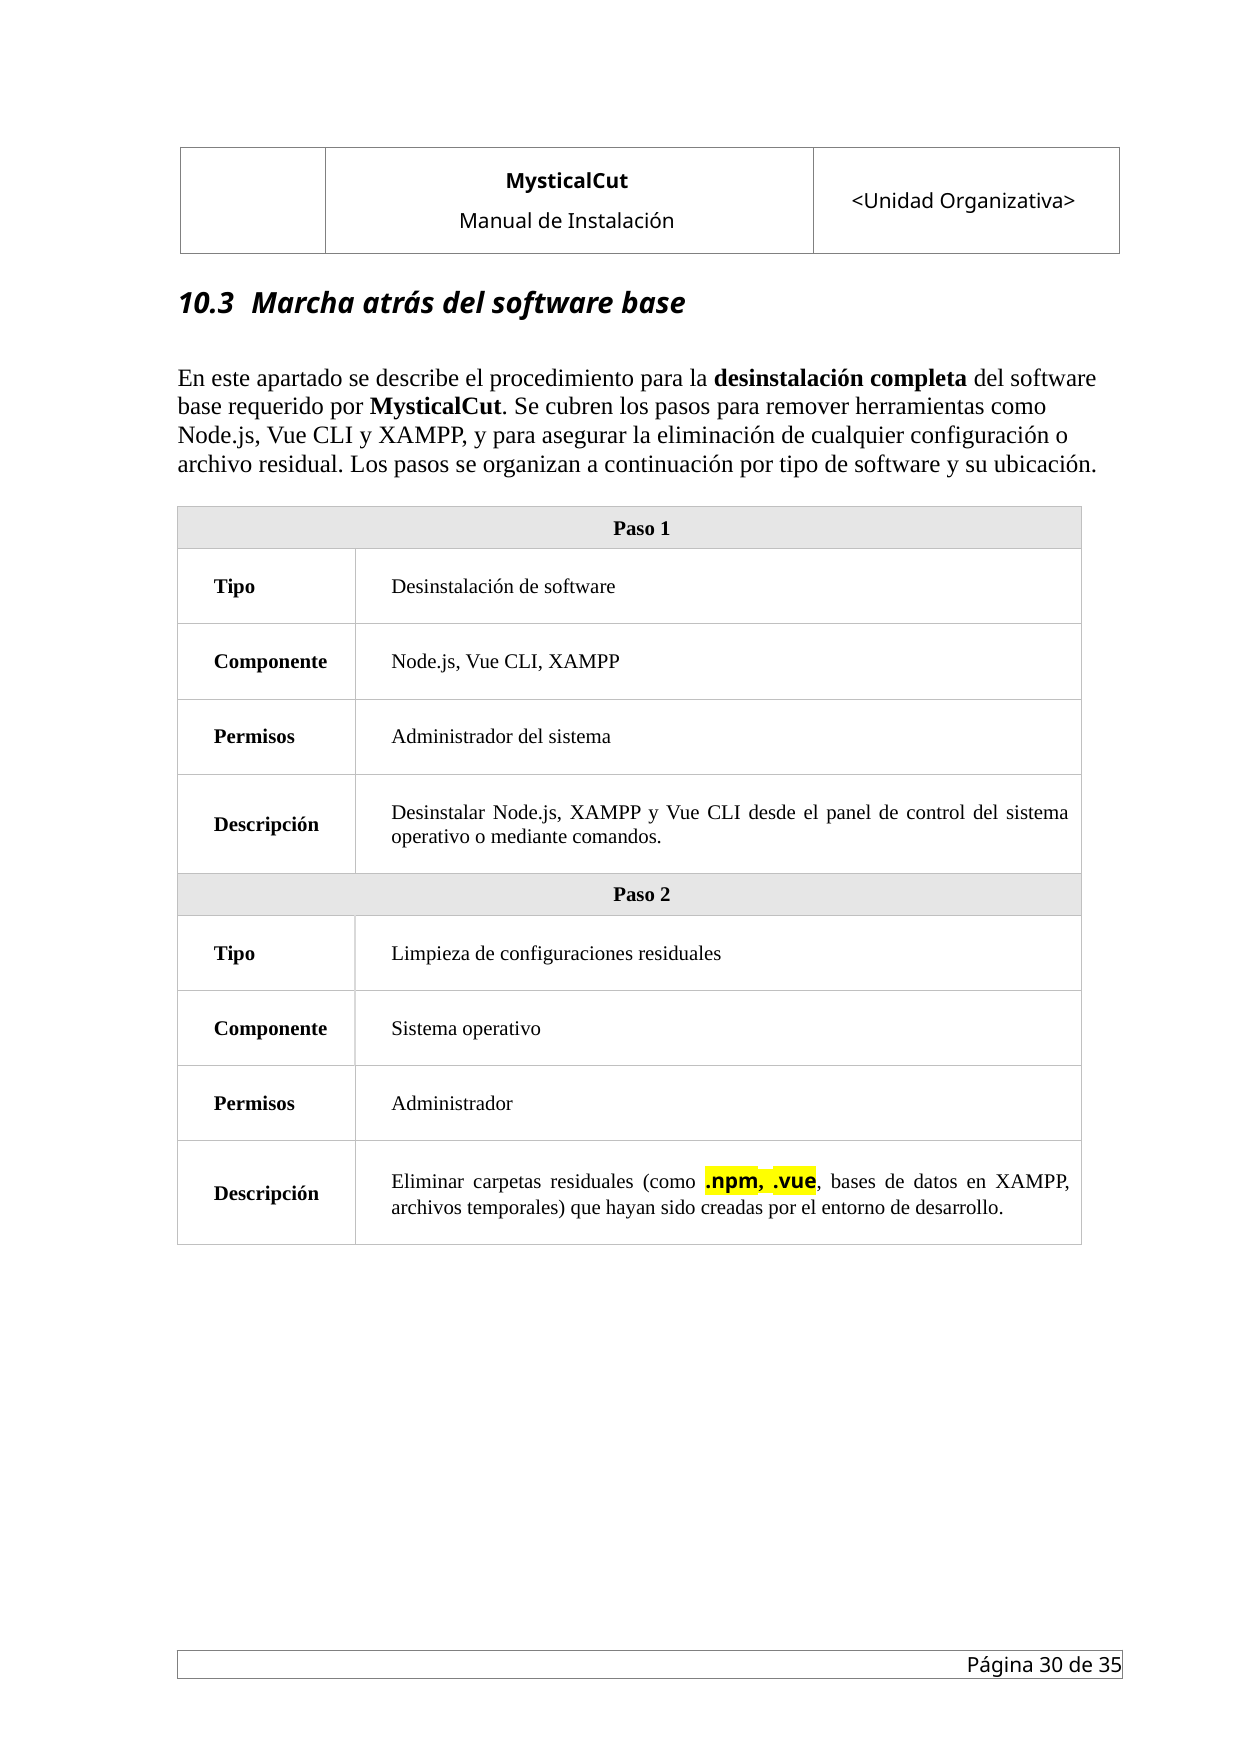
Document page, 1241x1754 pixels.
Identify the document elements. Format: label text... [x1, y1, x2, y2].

table_cell Componente [178, 991, 354, 1065]
table_cell Eliminar carpetas residuales (como .npm, .vue, bases de datos en XAMPP, archivos temporales) que hayan sido creadas por el entorno de desarrollo. [356, 1141, 1081, 1244]
table_cell Sistema operativo [356, 991, 1081, 1065]
table_cell Descripción [178, 1141, 355, 1244]
table_cell Limpieza de configuraciones residuales [356, 916, 1081, 990]
table_cell Desinstalación de software [356, 549, 1081, 623]
table_cell Descripción [178, 775, 355, 873]
table_cell Node.js, Vue CLI, XAMPP [356, 624, 1081, 698]
subtitle Marcha atrás del software base [177, 282, 1122, 322]
text En este apartado se describe el procedimiento para la desinstalación completa del software base requerido por MysticalCut. Se cubren los pasos para remover herramientas como Node.js, Vue CLI y XAMPP, y para asegurar la eliminación de cualquier configuración o archivo residual. Los pasos se organizan a continuación por tipo de software y su ubicación. [177, 363, 1122, 478]
table_cell Administrador [356, 1066, 1081, 1140]
table_cell Desinstalar Node.js, XAMPP y Vue CLI desde el panel de control del sistema operativo o mediante comandos. [356, 775, 1081, 873]
table_cell Permisos [178, 1066, 355, 1140]
table_cell Administrador del sistema [356, 700, 1081, 773]
table_cell Paso 2 [178, 874, 1081, 915]
table_cell Tipo [178, 549, 355, 623]
table_cell Tipo [178, 916, 354, 990]
table_header Paso 1 [178, 507, 1081, 548]
table_cell Permisos [178, 700, 355, 773]
table_cell Componente [178, 624, 355, 698]
